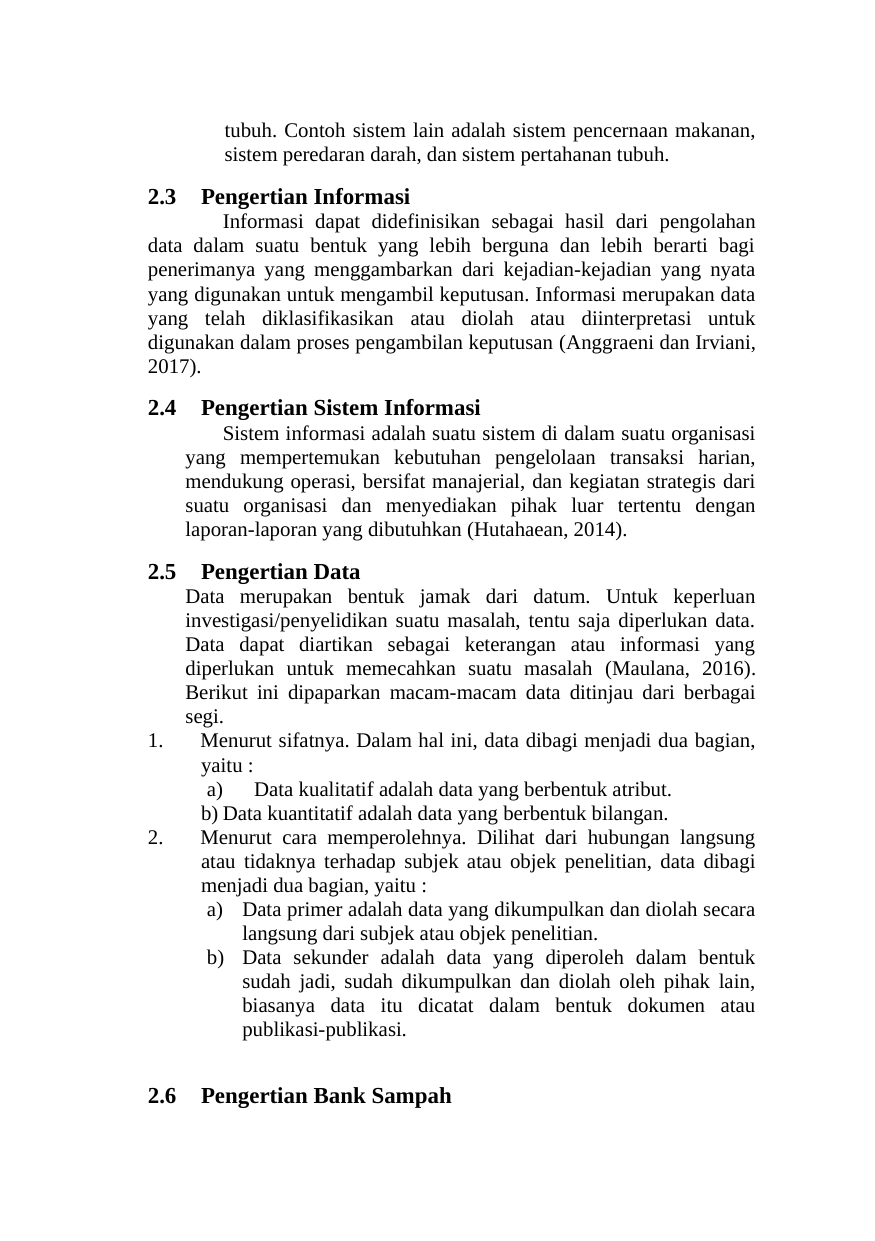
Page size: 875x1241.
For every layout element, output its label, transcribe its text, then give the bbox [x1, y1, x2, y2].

list Menurut sifatnya. Dalam hal ini, data dibagi menjadi dua bagian, yaitu : [148, 728, 756, 777]
list Data merupakan bentuk jamak dari datum. Untuk keperluan investigasi/penyelidikan suatu masalah, tentu saja diperlukan data. Data dapat diartikan sebagai keterangan atau informasi yang diperlukan untuk memecahkan suatu masalah (Maulana, 2016). Berikut ini dipaparkan macam-macam data ditinjau dari berbagai segi. [185, 584, 756, 728]
list Informasi dapat didefinisikan sebagai hasil dari pengolahan data dalam suatu bentuk yang lebih berguna dan lebih berarti bagi penerimanya yang menggambarkan dari kejadian-kejadian yang nyata yang digunakan untuk mengambil keputusan. Informasi merupakan data yang telah diklasifikasikan atau diolah atau diinterpretasi untuk digunakan dalam proses pengambilan keputusan (Anggraeni dan Irviani, 2017). [148, 209, 756, 378]
list Pengertian Sistem Informasi [148, 394, 756, 421]
list Menurut cara memperolehnya. Dilihat dari hubungan langsung atau tidaknya terhadap subjek atau objek penelitian, data dibagi menjadi dua bagian, yaitu : [148, 825, 756, 897]
list Pengertian Informasi [148, 183, 756, 209]
list Data kualitatif adalah data yang berbentuk atribut. [207, 777, 756, 801]
list Data kuantitatif adalah data yang berbentuk bilangan. [201, 801, 756, 825]
list Data primer adalah data yang dikumpulkan dan diolah secara langsung dari subjek atau objek penelitian. [207, 897, 756, 945]
list Pengertian Data [148, 558, 756, 584]
list Data sekunder adalah data yang diperoleh dalam bentuk sudah jadi, sudah dikumpulkan dan diolah oleh pihak lain, biasanya data itu dicatat dalam bentuk dokumen atau publikasi-publikasi. [207, 945, 756, 1041]
list Sistem informasi adalah suatu sistem di dalam suatu organisasi yang mempertemukan kebutuhan pengelolaan transaksi harian, mendukung operasi, bersifat manajerial, dan kegiatan strategis dari suatu organisasi dan menyediakan pihak luar tertentu dengan laporan-laporan yang dibutuhkan (Hutahaean, 2014). [185, 421, 756, 541]
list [171, 118, 756, 166]
list Pengertian Bank Sampah [148, 1082, 756, 1108]
